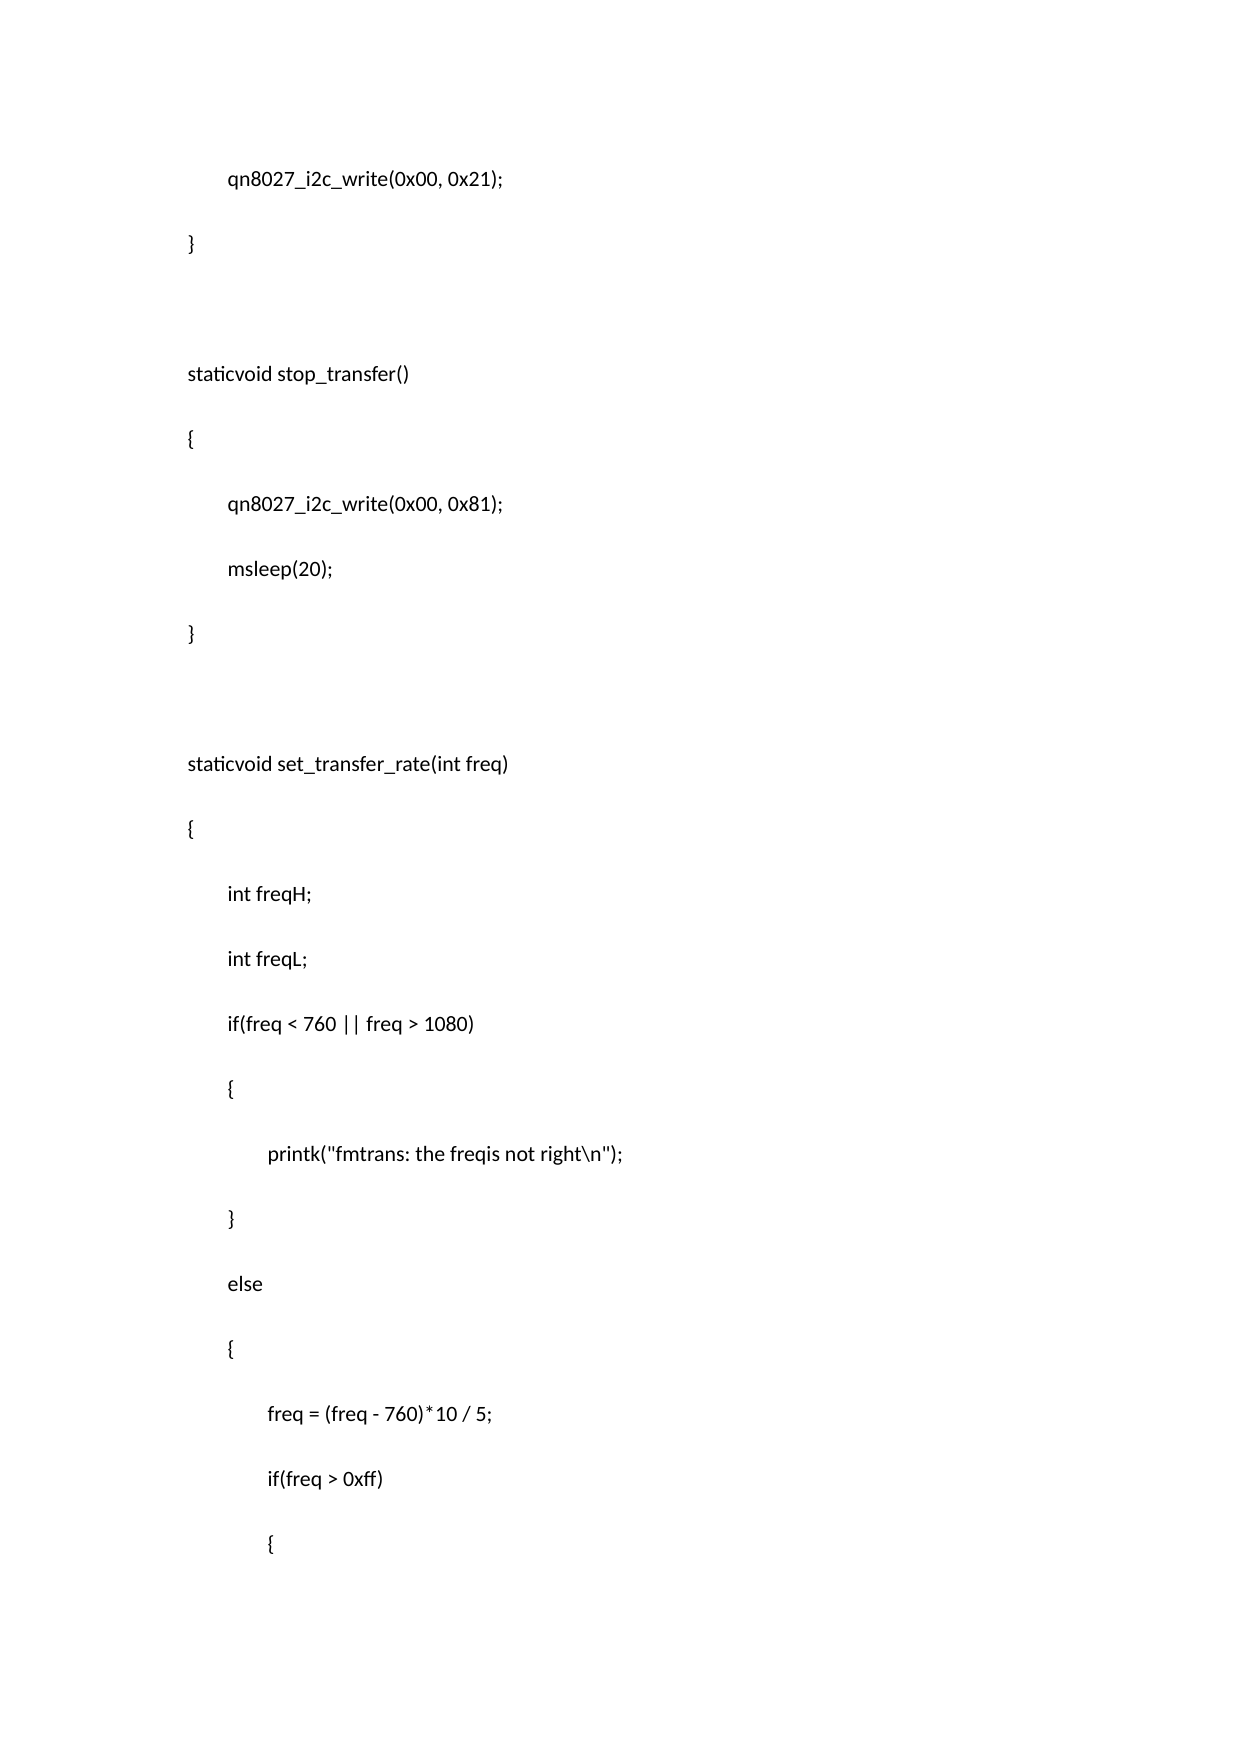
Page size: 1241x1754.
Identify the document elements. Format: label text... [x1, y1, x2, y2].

text } [187, 1202, 1053, 1234]
text { [187, 1072, 1053, 1104]
text else [187, 1267, 1053, 1299]
text { [187, 422, 1053, 454]
text if(freq < 760 || freq > 1080) [187, 1007, 1053, 1039]
text } [187, 227, 1053, 259]
text msleep(20); [187, 552, 1053, 584]
text if(freq > 0xff) [187, 1462, 1053, 1494]
text qn8027_i2c_write(0x00, 0x81); [187, 487, 1053, 519]
text } [187, 617, 1053, 649]
text staticvoid stop_transfer() [187, 357, 1053, 389]
text staticvoid set_transfer_rate(int freq) [187, 747, 1053, 779]
text printk("fmtrans: the freqis not right\n"); [187, 1137, 1053, 1169]
text { [187, 812, 1053, 844]
text int freqH; [187, 877, 1053, 909]
text int freqL; [187, 942, 1053, 974]
text freq = (freq - 760)*10 / 5; [187, 1397, 1053, 1429]
text { [187, 1332, 1053, 1364]
text qn8027_i2c_write(0x00, 0x21); [187, 162, 1053, 194]
text { [187, 1527, 1053, 1559]
